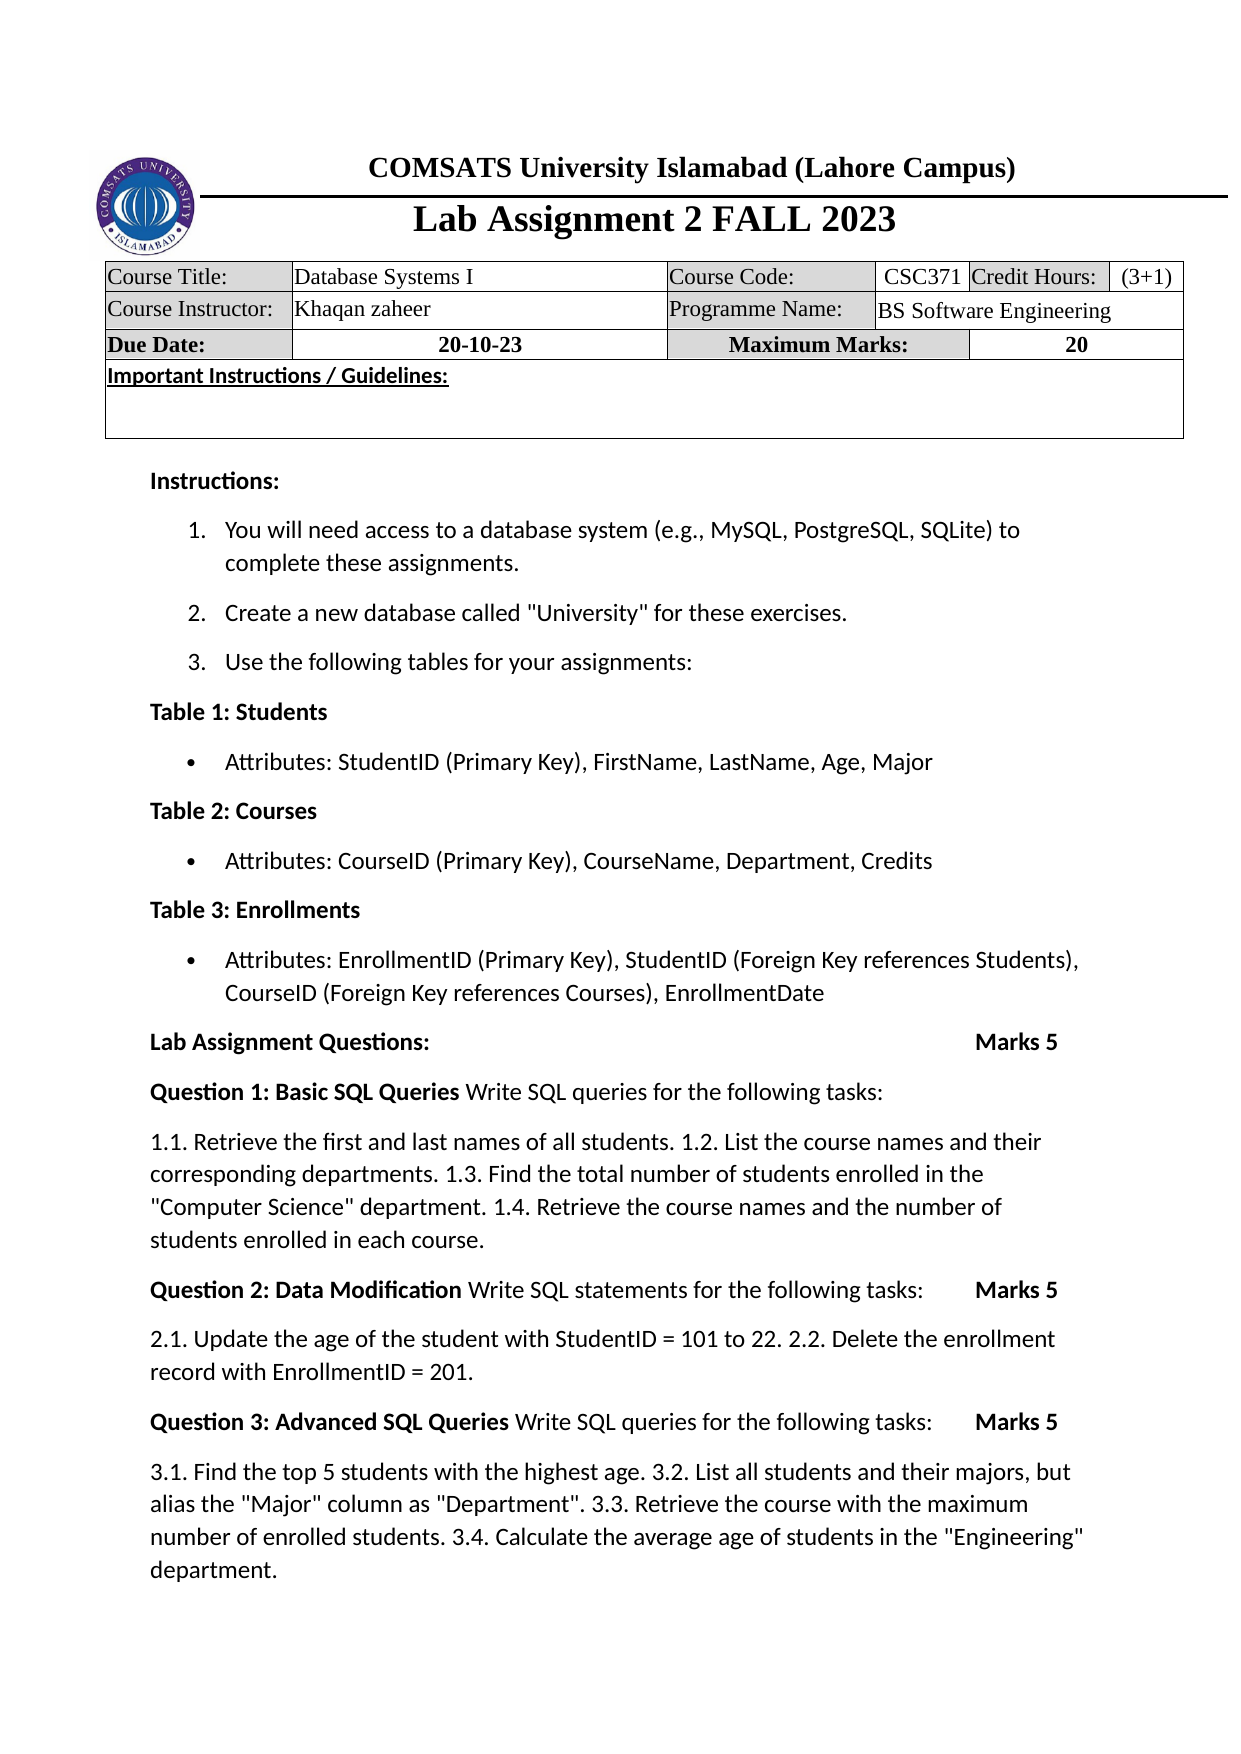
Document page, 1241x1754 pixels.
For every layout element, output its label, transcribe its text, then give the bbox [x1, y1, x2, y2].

list Attributes: EnrollmentID (Primary Key), StudentID (Foreign Key references Students), CourseID (Foreign Key references Courses), EnrollmentDate [187, 944, 1090, 1007]
text COMSATS University Islamabad (Lahore Campus) [200, 150, 1090, 183]
list Attributes: CourseID (Primary Key), CourseName, Department, Credits [187, 845, 1090, 875]
text 2.1. Update the age of the student with StudentID = 101 to 22. 2.2. Delete the enrollment record with EnrollmentID = 201. [150, 1323, 1090, 1387]
text Table 3: Enrollments [150, 894, 1090, 925]
text Table 2: Courses [150, 795, 1090, 826]
table_header Credit Hours: [970, 262, 1109, 291]
text Question 3: Advanced SQL Queries Write SQL queries for the following tasks: Marks 5 [150, 1406, 1090, 1437]
text Question 1: Basic SQL Queries Write SQL queries for the following tasks: [150, 1076, 1090, 1107]
list You will need access to a database system (e.g., MySQL, PostgreSQL, SQLite) to complete these assignments. [187, 514, 1090, 578]
table_header Database Systems I [293, 262, 667, 291]
text 3.1. Find the top 5 students with the highest age. 3.2. List all students and their majors, but alias the "Major" column as "Department". 3.3. Retrieve the course with the maximum number of enrolled students. 3.4. Calculate the average age of students in the "Engineering" department. [150, 1456, 1090, 1585]
table_header Course Code: [668, 262, 875, 291]
text Question 2: Data Modification Write SQL statements for the following tasks: Marks 5 [150, 1274, 1090, 1304]
table_cell 20-10-23 [293, 330, 667, 358]
table_cell BS Software Engineering [876, 292, 1183, 328]
list Use the following tables for your assignments: [187, 646, 1090, 677]
table_cell Due Date: [106, 330, 292, 358]
table_header CSC371 [876, 262, 969, 291]
list Attributes: StudentID (Primary Key), FirstName, LastName, Age, Major [187, 746, 1090, 776]
text Instructions: [150, 465, 1090, 495]
table_cell Important Instructions / Guidelines: [106, 360, 1183, 437]
table_cell 20 [970, 330, 1183, 358]
text Table 1: Students [150, 696, 1090, 727]
list Create a new database called "University" for these exercises. [187, 597, 1090, 627]
table_cell Maximum Marks: [668, 330, 969, 358]
table_header Course Title: [106, 262, 292, 291]
table_cell Course Instructor: [106, 292, 292, 328]
table_cell Khaqan zaheer [293, 292, 667, 328]
text Lab Assignment Questions: Marks 5 [150, 1026, 1090, 1057]
text Lab Assignment 2 FALL 2023 [200, 198, 1090, 239]
text 1.1. Retrieve the first and last names of all students. 1.2. List the course names and their corresponding departments. 1.3. Find the total number of students enrolled in the "Computer Science" department. 1.4. Retrieve the course names and the number of students enrolled in each course. [150, 1126, 1090, 1255]
table_cell Programme Name: [668, 292, 875, 328]
picture [89, 150, 200, 261]
table_header (3+1) [1110, 262, 1183, 291]
